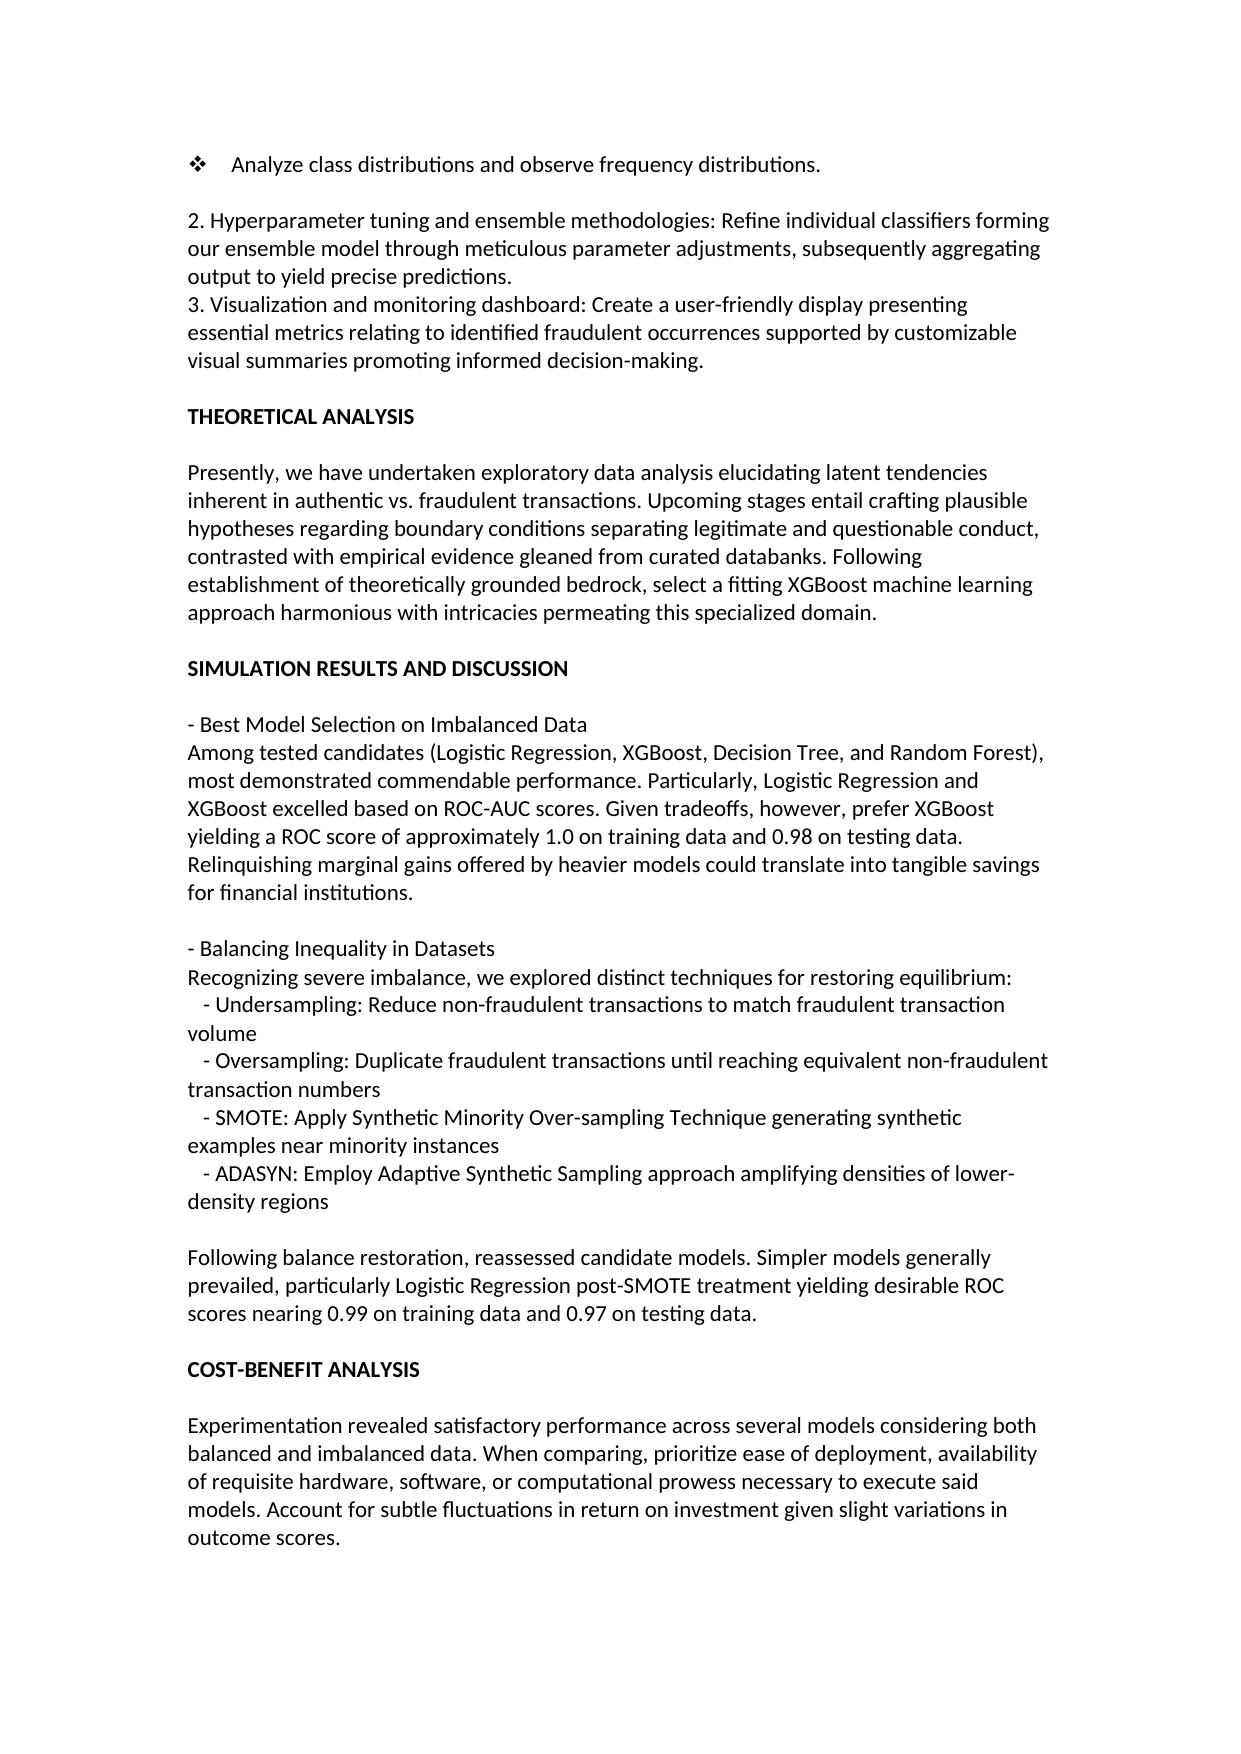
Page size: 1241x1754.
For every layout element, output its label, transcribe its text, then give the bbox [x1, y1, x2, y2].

text - Best Model Selection on Imbalanced Data [187, 710, 1053, 738]
text Experimentation revealed satisfactory performance across several models considering both balanced and imbalanced data. When comparing, prioritize ease of deployment, availability of requisite hardware, software, or computational prowess necessary to execute said models. Account for subtle fluctuations in return on investment given slight variations in outcome scores. [187, 1411, 1053, 1551]
text 3. Visualization and monitoring dashboard: Create a user-friendly display presenting essential metrics relating to identified fraudulent occurrences supported by customizable visual summaries promoting informed decision-making. [187, 290, 1053, 374]
text Presently, we have undertaken exploratory data analysis elucidating latent tendencies inherent in authentic vs. fraudulent transactions. Upcoming stages entail crafting plausible hypotheses regarding boundary conditions separating legitimate and questionable conduct, contrasted with empirical evidence gleaned from curated databanks. Following establishment of theoretically grounded bedrock, select a fitting XGBoost machine learning approach harmonious with intricacies permeating this specialized domain. [187, 458, 1053, 626]
text COST-BENEFIT ANALYSIS [187, 1355, 1053, 1383]
text - Undersampling: Reduce non-fraudulent transactions to match fraudulent transaction volume [187, 991, 1053, 1047]
text SIMULATION RESULTS AND DISCUSSION [187, 654, 1053, 682]
text THEORETICAL ANALYSIS [187, 402, 1053, 430]
text - Balancing Inequality in Datasets [187, 934, 1053, 963]
text Following balance restoration, reassessed candidate models. Simpler models generally prevailed, particularly Logistic Regression post-SMOTE treatment yielding desirable ROC scores nearing 0.99 on training data and 0.97 on testing data. [187, 1243, 1053, 1327]
text - Oversampling: Duplicate fraudulent transactions until reaching equivalent non-fraudulent transaction numbers [187, 1047, 1053, 1103]
text - SMOTE: Apply Synthetic Minority Over-sampling Technique generating synthetic examples near minority instances [187, 1103, 1053, 1159]
list Analyze class distributions and observe frequency distributions. [187, 150, 1053, 178]
text - ADASYN: Employ Adaptive Synthetic Sampling approach amplifying densities of lower-density regions [187, 1159, 1053, 1215]
text Among tested candidates (Logistic Regression, XGBoost, Decision Tree, and Random Forest), most demonstrated commendable performance. Particularly, Logistic Regression and XGBoost excelled based on ROC-AUC scores. Given tradeoffs, however, prefer XGBoost yielding a ROC score of approximately 1.0 on training data and 0.98 on testing data. Relinquishing marginal gains offered by heavier models could translate into tangible savings for financial institutions. [187, 738, 1053, 907]
text 2. Hyperparameter tuning and ensemble methodologies: Refine individual classifiers forming our ensemble model through meticulous parameter adjustments, subsequently aggregating output to yield precise predictions. [187, 206, 1053, 290]
text Recognizing severe imbalance, we explored distinct techniques for restoring equilibrium: [187, 963, 1053, 991]
